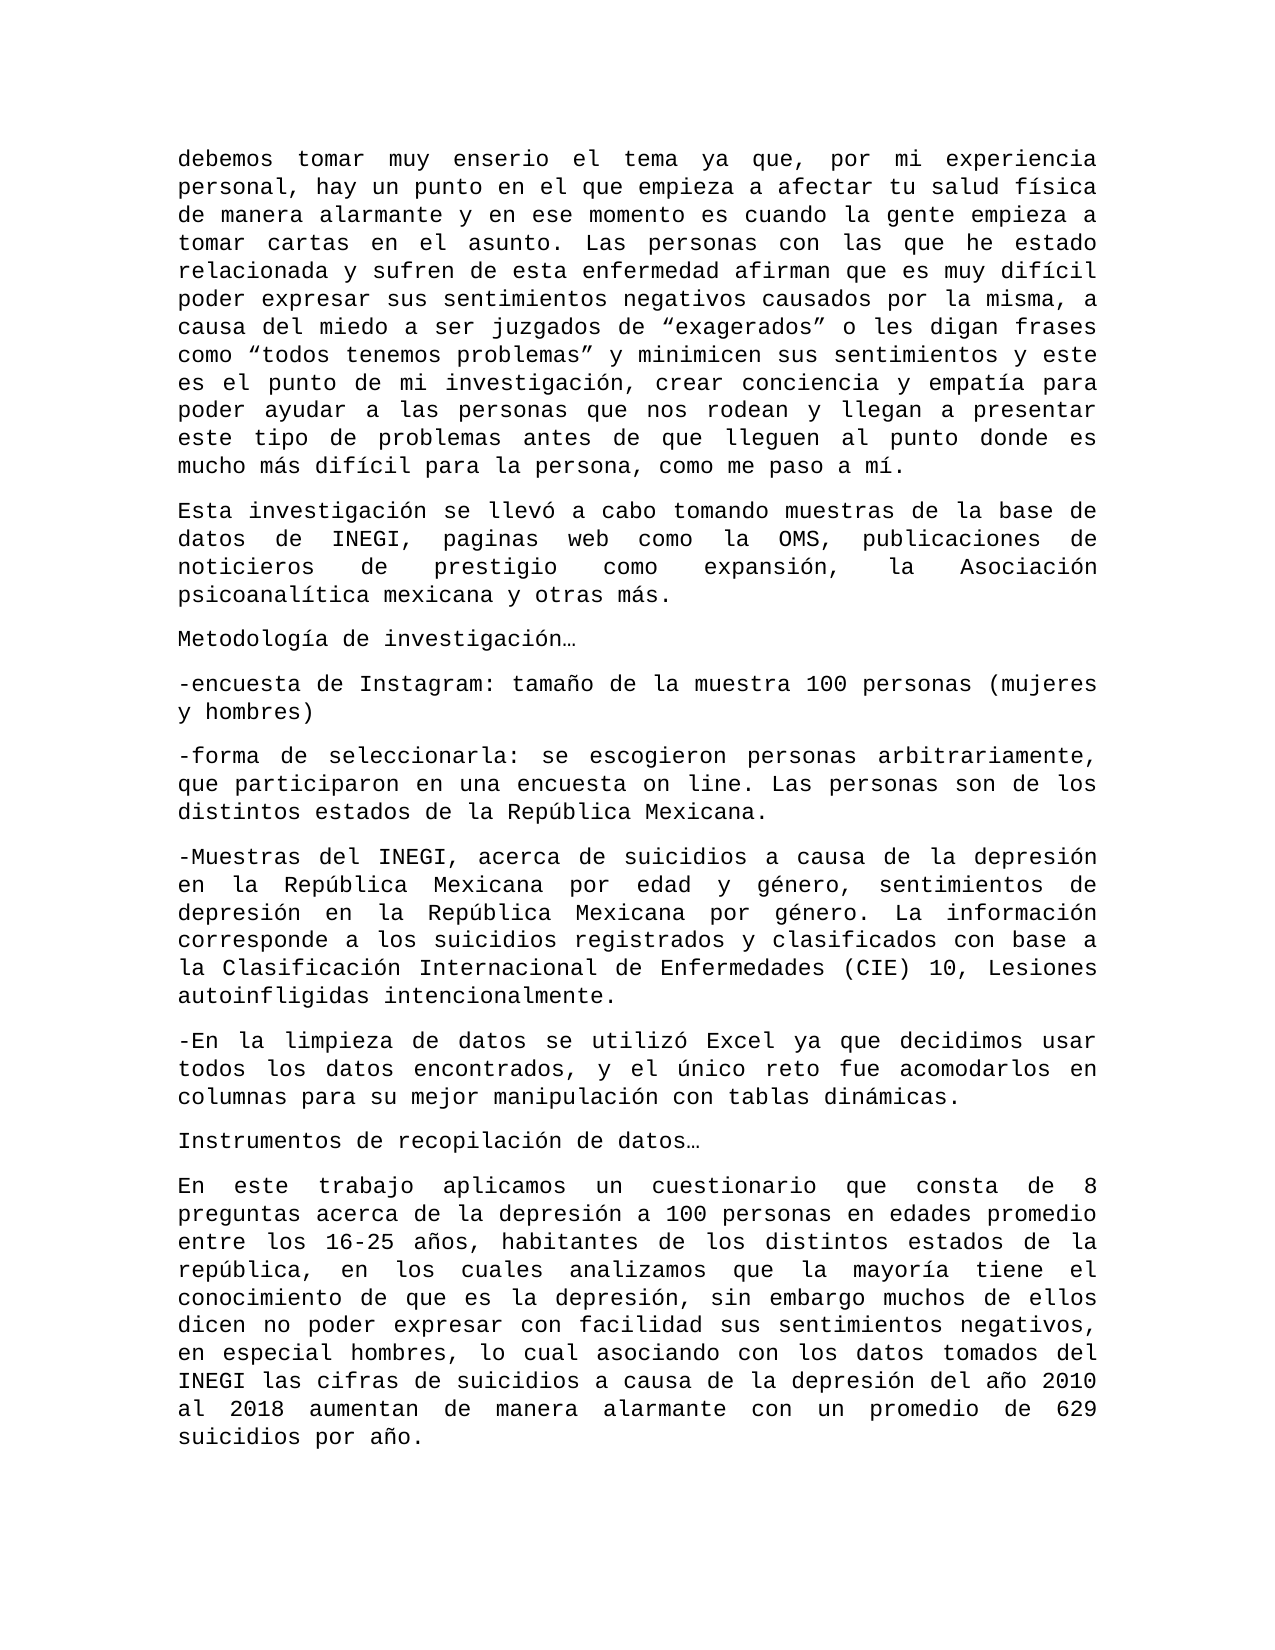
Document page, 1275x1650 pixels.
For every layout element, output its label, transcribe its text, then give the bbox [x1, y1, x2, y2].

text -forma de seleccionarla: se escogieron personas arbitrariamente, que participaron en una encuesta on line. Las personas son de los distintos estados de la República Mexicana. [177, 745, 1098, 826]
text -encuesta de Instagram: tamaño de la muestra 100 personas (mujeres y hombres) [177, 672, 1098, 726]
text Metodología de investigación… [177, 628, 1098, 653]
text En este trabajo aplicamos un cuestionario que consta de 8 preguntas acerca de la depresión a 100 personas en edades promedio entre los 16-25 años, habitantes de los distintos estados de la república, en los cuales analizamos que la mayoría tiene el conocimiento de que es la depresión, sin embargo muchos de ellos dicen no poder expresar con facilidad sus sentimientos negativos, en especial hombres, lo cual asociando con los datos tomados del INEGI las cifras de suicidios a causa de la depresión del año 2010 al 2018 aumentan de manera alarmante con un promedio de 629 suicidios por año. [177, 1174, 1098, 1451]
text Esta investigación se llevó a cabo tomando muestras de la base de datos de INEGI, paginas web como la OMS, publicaciones de noticieros de prestigio como expansión, la Asociación psicoanalítica mexicana y otras más. [177, 499, 1098, 609]
text -En la limpieza de datos se utilizó Excel ya que decidimos usar todos los datos encontrados, y el único reto fue acomodarlos en columnas para su mejor manipulación con tablas dinámicas. [177, 1029, 1098, 1111]
text -Muestras del INEGI, acerca de suicidios a causa de la depresión en la República Mexicana por edad y género, sentimientos de depresión en la República Mexicana por género. La información corresponde a los suicidios registrados y clasificados con base a la Clasificación Internacional de Enfermedades (CIE) 10, Lesiones autoinfligidas intencionalmente. [177, 845, 1098, 1011]
text Instrumentos de recopilación de datos… [177, 1130, 1098, 1156]
